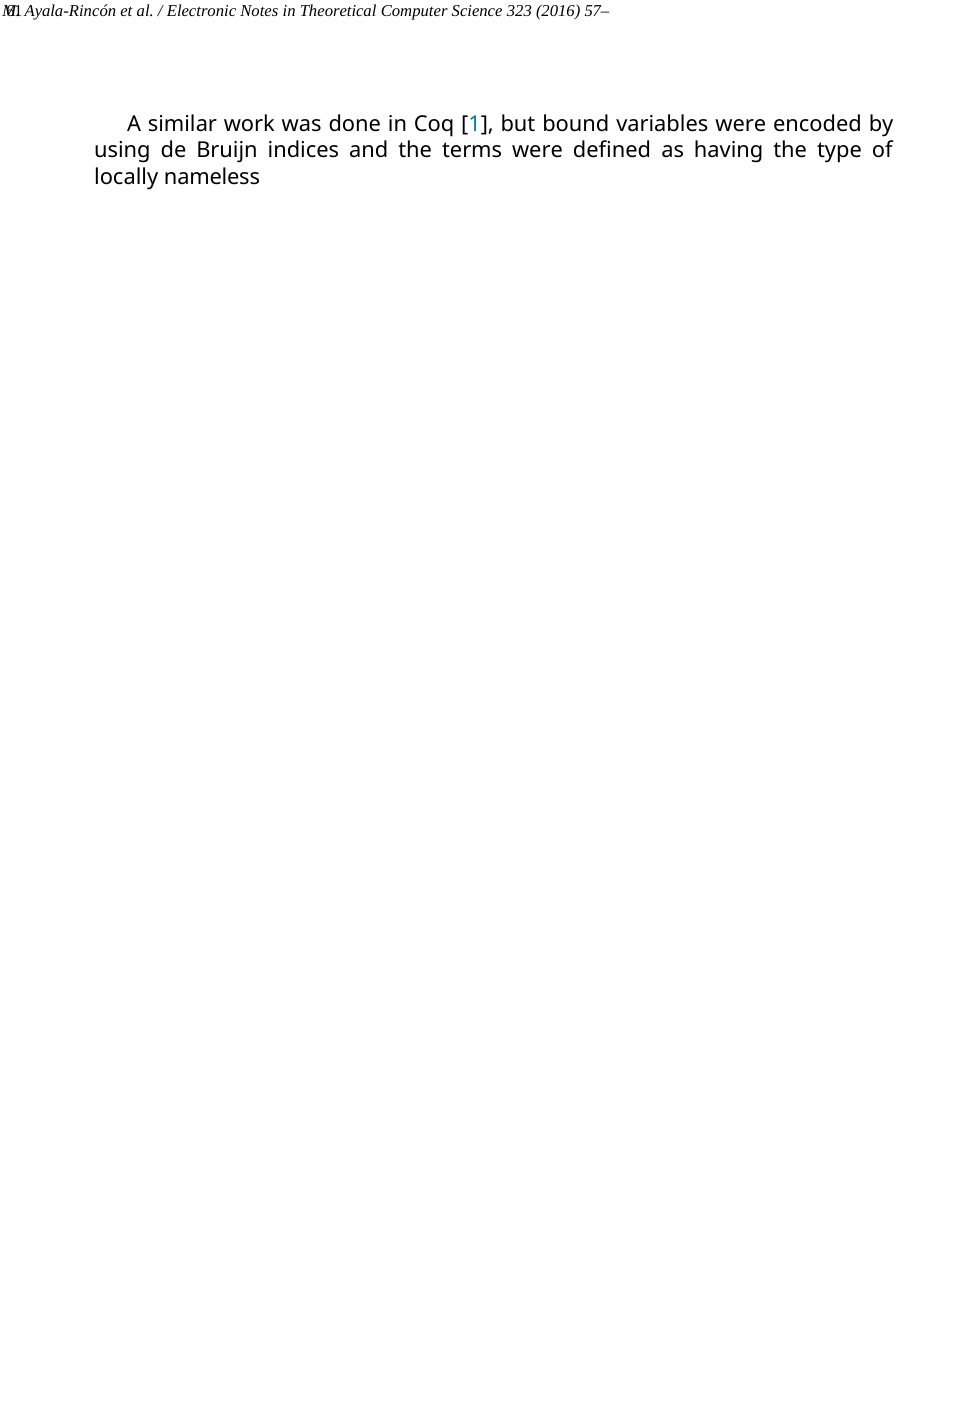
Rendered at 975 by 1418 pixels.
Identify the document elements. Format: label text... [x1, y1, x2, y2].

text A similar work was done in Coq [1], but bound variables were encoded by using de Bruijn indices and the terms were defined as having the type of locally nameless [94, 110, 893, 191]
